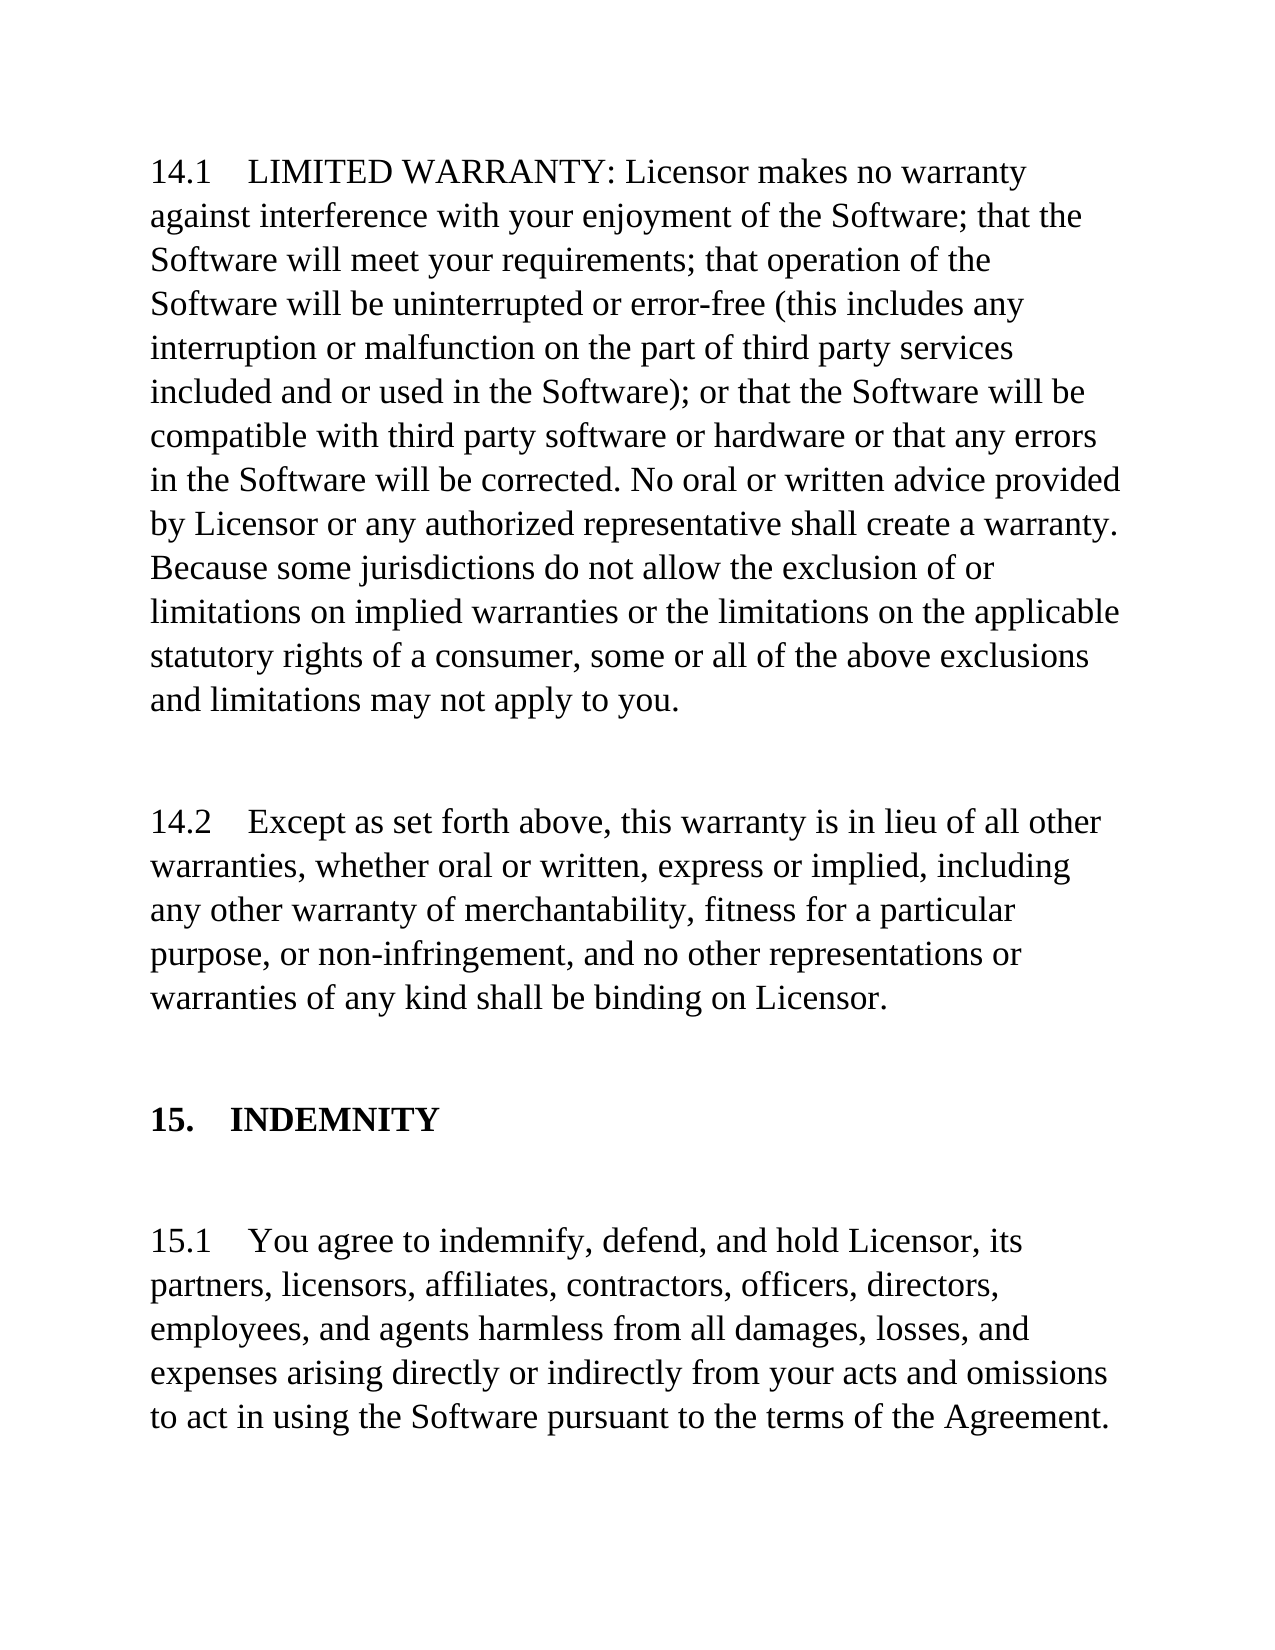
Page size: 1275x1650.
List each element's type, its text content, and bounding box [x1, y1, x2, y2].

text 15.1 You agree to indemnify, defend, and hold Licensor, its partners, licensors, affiliates, contractors, officers, directors, employees, and agents harmless from all damages, losses, and expenses arising directly or indirectly from your acts and omissions to act in using the Software pursuant to the terms of the Agreement. [150, 1219, 1125, 1436]
text 15. INDEMNITY [150, 1098, 1125, 1139]
text 14.1 LIMITED WARRANTY: Licensor makes no warranty against interference with your enjoyment of the Software; that the Software will meet your requirements; that operation of the Software will be uninterrupted or error-free (this includes any interruption or malfunction on the part of third party services included and or used in the Software); or that the Software will be compatible with third party software or hardware or that any errors in the Software will be corrected. No oral or written advice provided by Licensor or any authorized representative shall create a warranty. Because some jurisdictions do not allow the exclusion of or limitations on implied warranties or the limitations on the applicable statutory rights of a consumer, some or all of the above exclusions and limitations may not apply to you. [150, 150, 1125, 719]
text 14.2 Except as set forth above, this warranty is in lieu of all other warranties, whether oral or written, express or implied, including any other warranty of merchantability, fitness for a particular purpose, or non-infringement, and no other representations or warranties of any kind shall be binding on Licensor. [150, 800, 1125, 1017]
